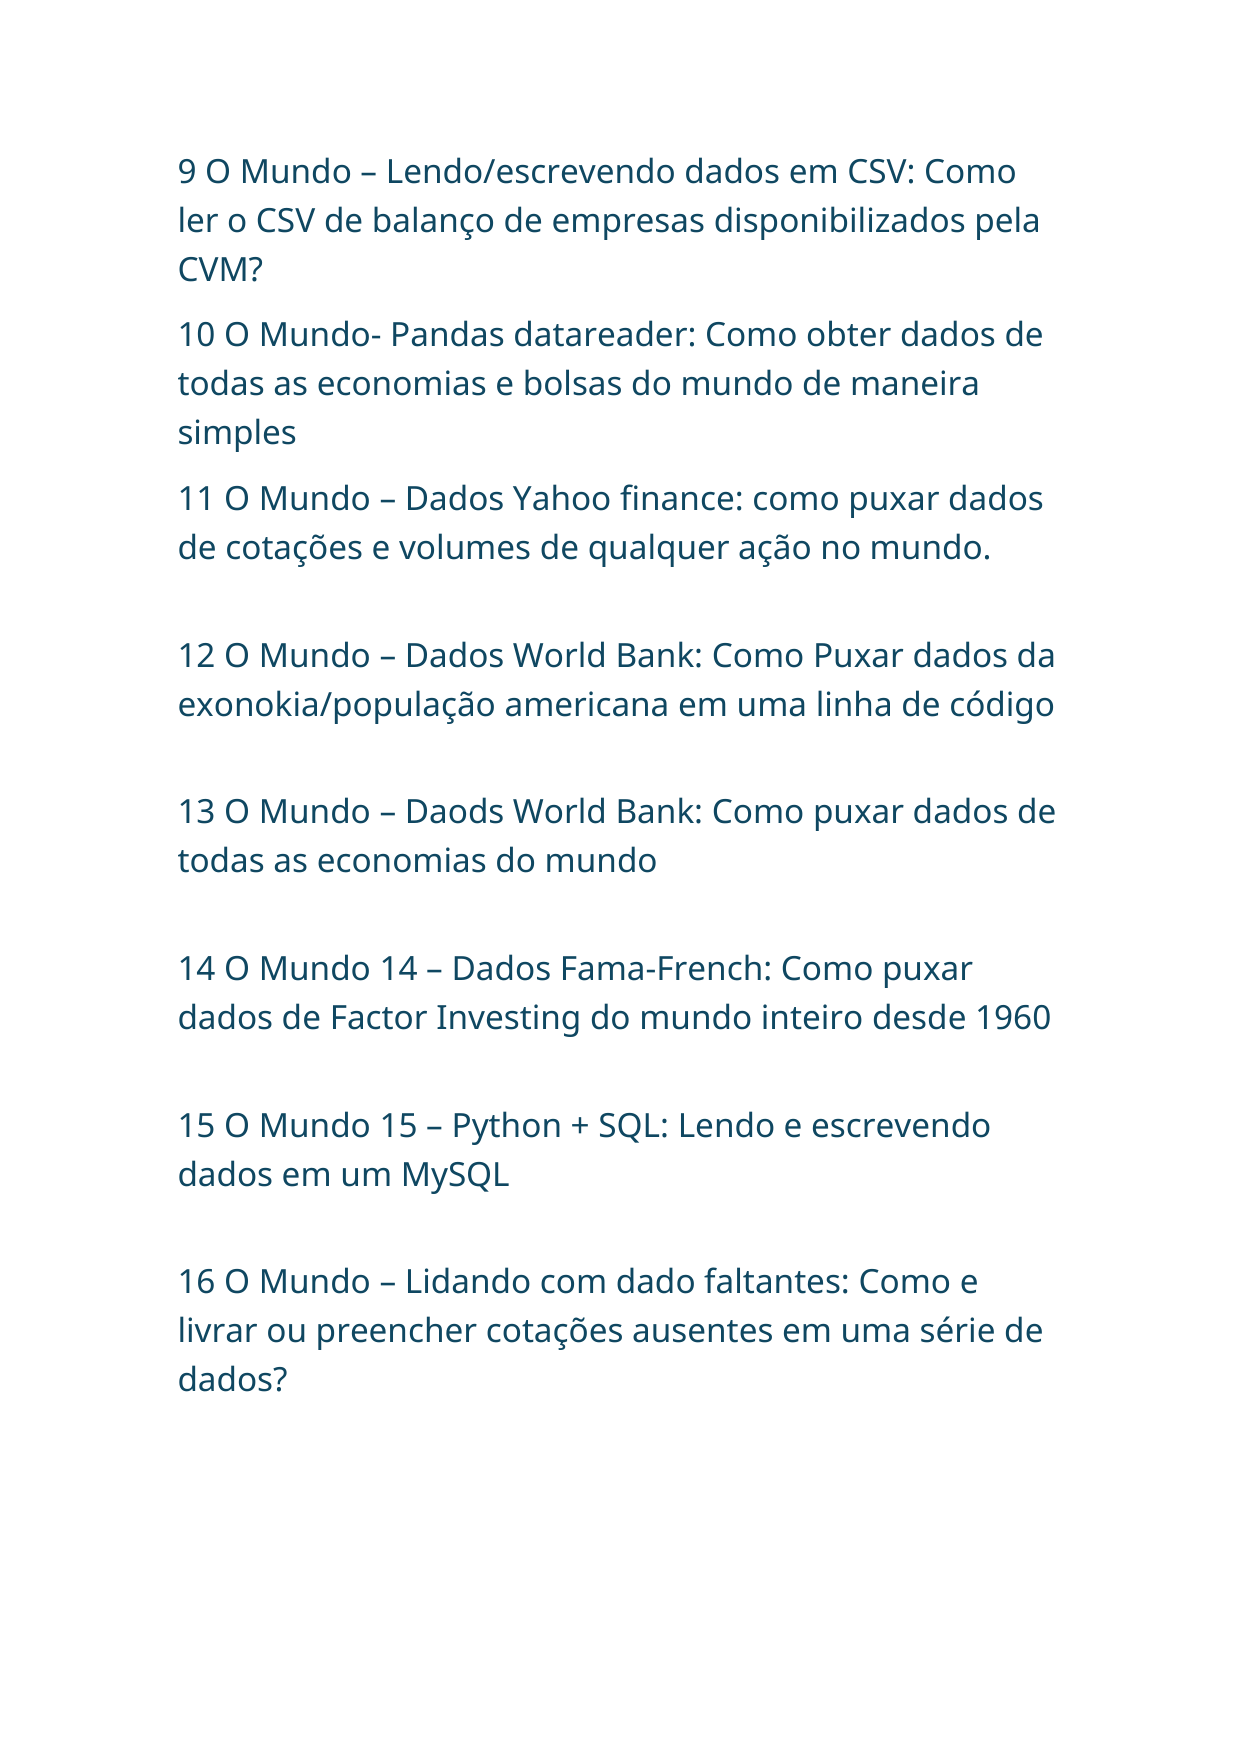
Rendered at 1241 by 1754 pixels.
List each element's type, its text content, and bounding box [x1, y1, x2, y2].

subtitle 15 O Mundo 15 – Python + SQL: Lendo e escrevendo dados em um MySQL [177, 1101, 1063, 1196]
subtitle 10 O Mundo- Pandas datareader: Como obter dados de todas as economias e bolsas do mundo de maneira simples [177, 311, 1063, 454]
subtitle 9 O Mundo – Lendo/escrevendo dados em CSV: Como ler o CSV de balanço de empresas disponibilizados pela CVM? [177, 148, 1063, 291]
subtitle 11 O Mundo – Dados Yahoo finance: como puxar dados de cotações e volumes de qualquer ação no mundo. [177, 475, 1063, 569]
subtitle 16 O Mundo – Lidando com dado faltantes: Como e livrar ou preencher cotações ausentes em uma série de dados? [177, 1258, 1063, 1401]
subtitle 13 O Mundo – Daods World Bank: Como puxar dados de todas as economias do mundo [177, 788, 1063, 882]
subtitle 14 O Mundo 14 – Dados Fama-French: Como puxar dados de Factor Investing do mundo inteiro desde 1960 [177, 945, 1063, 1039]
subtitle 12 O Mundo – Dados World Bank: Como Puxar dados da exonokia/população americana em uma linha de código [177, 631, 1063, 726]
